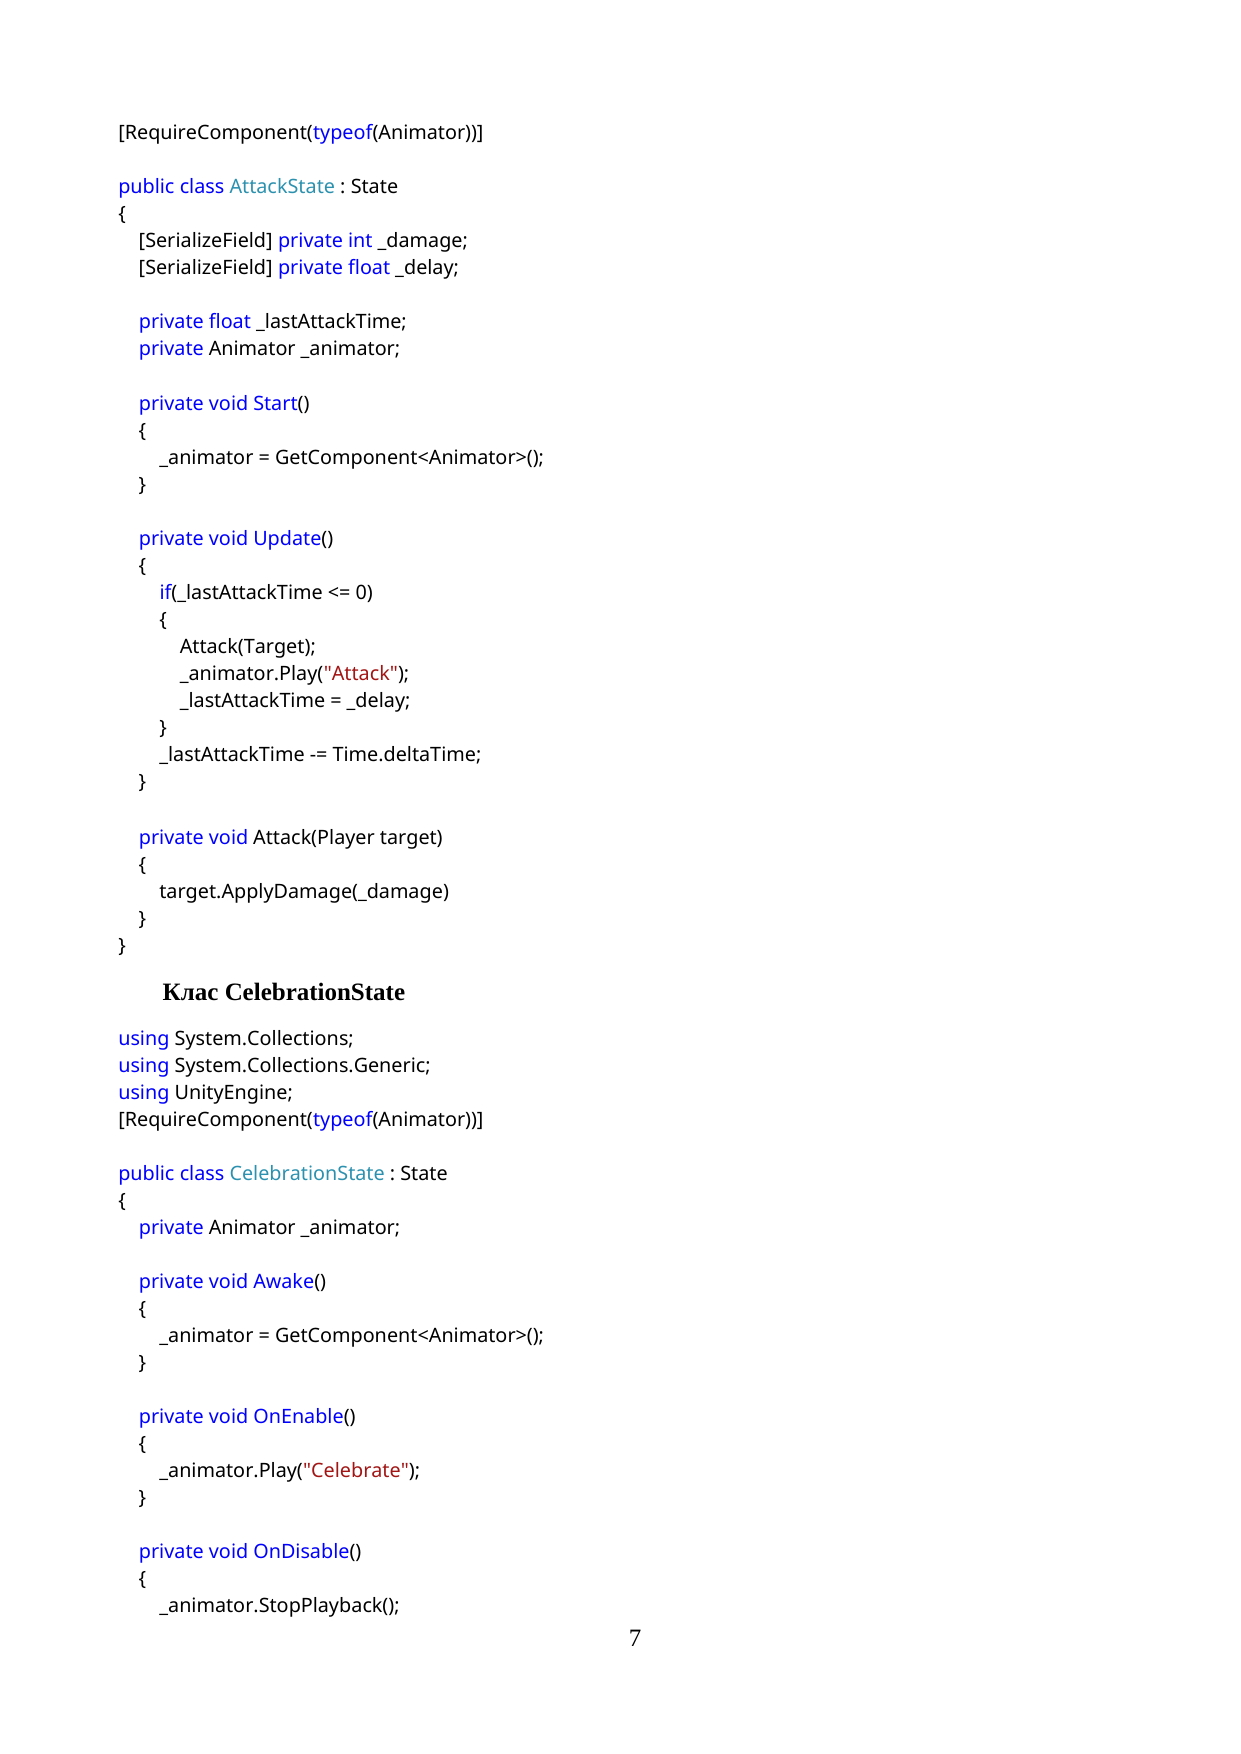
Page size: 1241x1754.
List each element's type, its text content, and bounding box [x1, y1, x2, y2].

text { [118, 606, 1152, 632]
text { [118, 417, 1152, 444]
text Клас CelebrationState [118, 977, 1152, 1006]
text { [118, 1564, 1152, 1591]
text private Animator _animator; [118, 334, 1152, 361]
text { [118, 1429, 1152, 1456]
text [SerializeField] private float _delay; [118, 253, 1152, 280]
text if(_lastAttackTime <= 0) [118, 578, 1152, 606]
text private void OnDisable() [118, 1537, 1152, 1564]
text _lastAttackTime = _delay; [118, 686, 1152, 713]
text } [118, 1483, 1152, 1510]
text } [118, 767, 1152, 794]
text { [118, 1294, 1152, 1321]
text using System.Collections; [118, 1024, 1152, 1051]
text using System.Collections.Generic; [118, 1051, 1152, 1078]
text [SerializeField] private int _damage; [118, 226, 1152, 253]
text { [118, 850, 1152, 877]
text private void Attack(Player target) [118, 823, 1152, 850]
text } [118, 713, 1152, 740]
text { [118, 199, 1152, 226]
text private void Start() [118, 390, 1152, 417]
text _animator.Play("Celebrate"); [118, 1456, 1152, 1483]
text _lastAttackTime -= Time.deltaTime; [118, 740, 1152, 767]
text target.ApplyDamage(_damage) [118, 877, 1152, 904]
text using UnityEngine; [118, 1078, 1152, 1105]
text private float _lastAttackTime; [118, 307, 1152, 334]
text _animator = GetComponent<Animator>(); [118, 1321, 1152, 1348]
text } [118, 1348, 1152, 1375]
text { [118, 1186, 1152, 1213]
text _animator.StopPlayback(); [118, 1591, 1152, 1618]
text private void Awake() [118, 1267, 1152, 1294]
text Attack(Target); [118, 632, 1152, 659]
text public class AttackState : State [118, 172, 1152, 199]
text { [118, 552, 1152, 578]
text [RequireComponent(typeof(Animator))] [118, 1105, 1152, 1132]
text public class CelebrationState : State [118, 1159, 1152, 1186]
text private void Update() [118, 524, 1152, 552]
text } [118, 471, 1152, 498]
text [RequireComponent(typeof(Animator))] [118, 118, 1152, 145]
text private void OnEnable() [118, 1402, 1152, 1429]
text _animator = GetComponent<Animator>(); [118, 444, 1152, 471]
text } [118, 931, 1152, 958]
text _animator.Play("Attack"); [118, 659, 1152, 686]
text } [118, 904, 1152, 931]
text private Animator _animator; [118, 1213, 1152, 1240]
